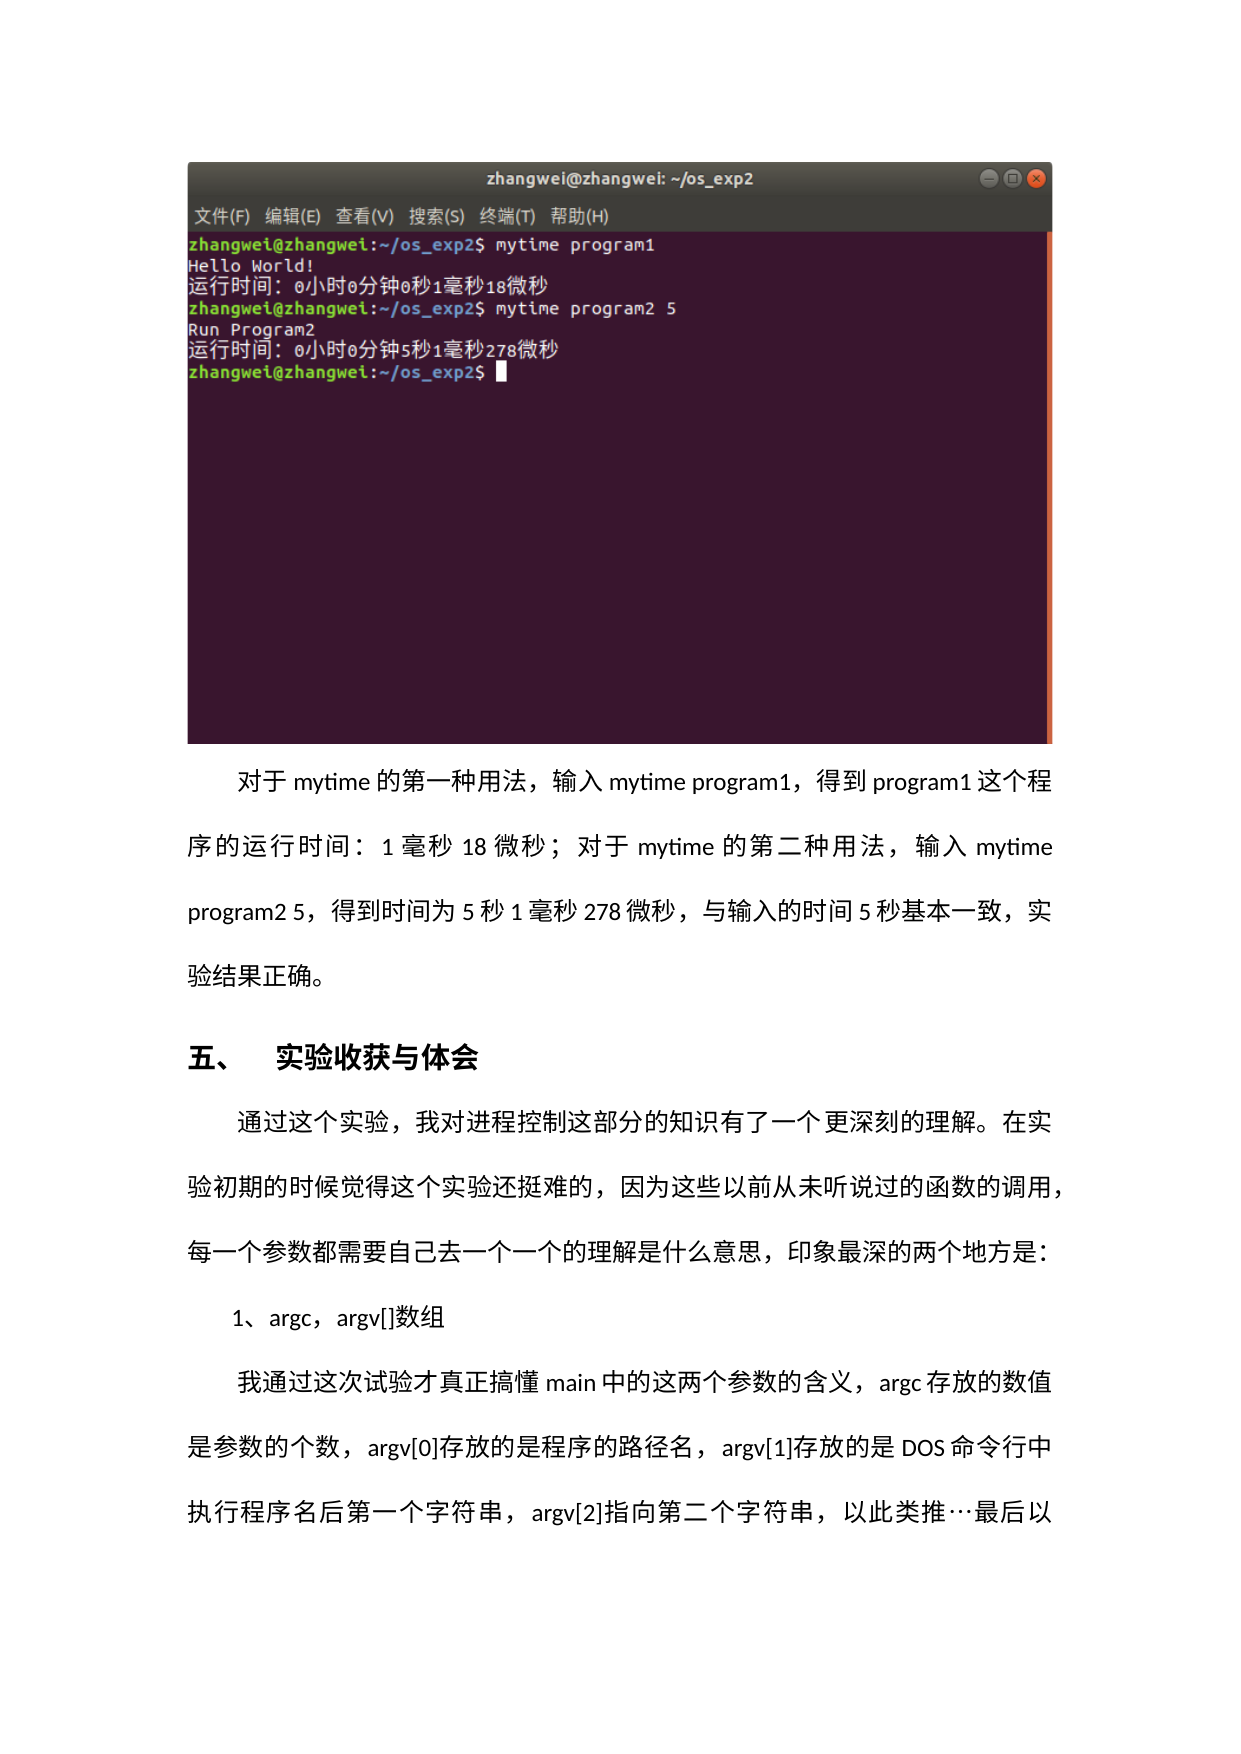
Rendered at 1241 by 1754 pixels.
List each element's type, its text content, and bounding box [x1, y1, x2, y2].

list 实验收获与体会 [187, 1023, 1053, 1088]
picture [187, 162, 1053, 744]
text 通过这个实验，我对进程控制这部分的知识有了一个更深刻的理解。在实验初期的时候觉得这个实验还挺难的，因为这些以前从未听说过的函数的调用，每一个参数都需要自己去一个一个的理解是什么意思，印象最深的两个地方是： [187, 1088, 1053, 1283]
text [187, 1348, 1053, 1543]
text 1、argc，argv[]数组 [187, 1283, 1053, 1348]
text 对于mytime的第一种用法，输入mytime program1，得到program1这个程序的运行时间：1毫秒18微秒；对于mytime的第二种用法，输入mytime program2 5，得到时间为5秒1毫秒278微秒，与输入的时间5秒基本一致，实验结果正确。 [187, 747, 1053, 1007]
